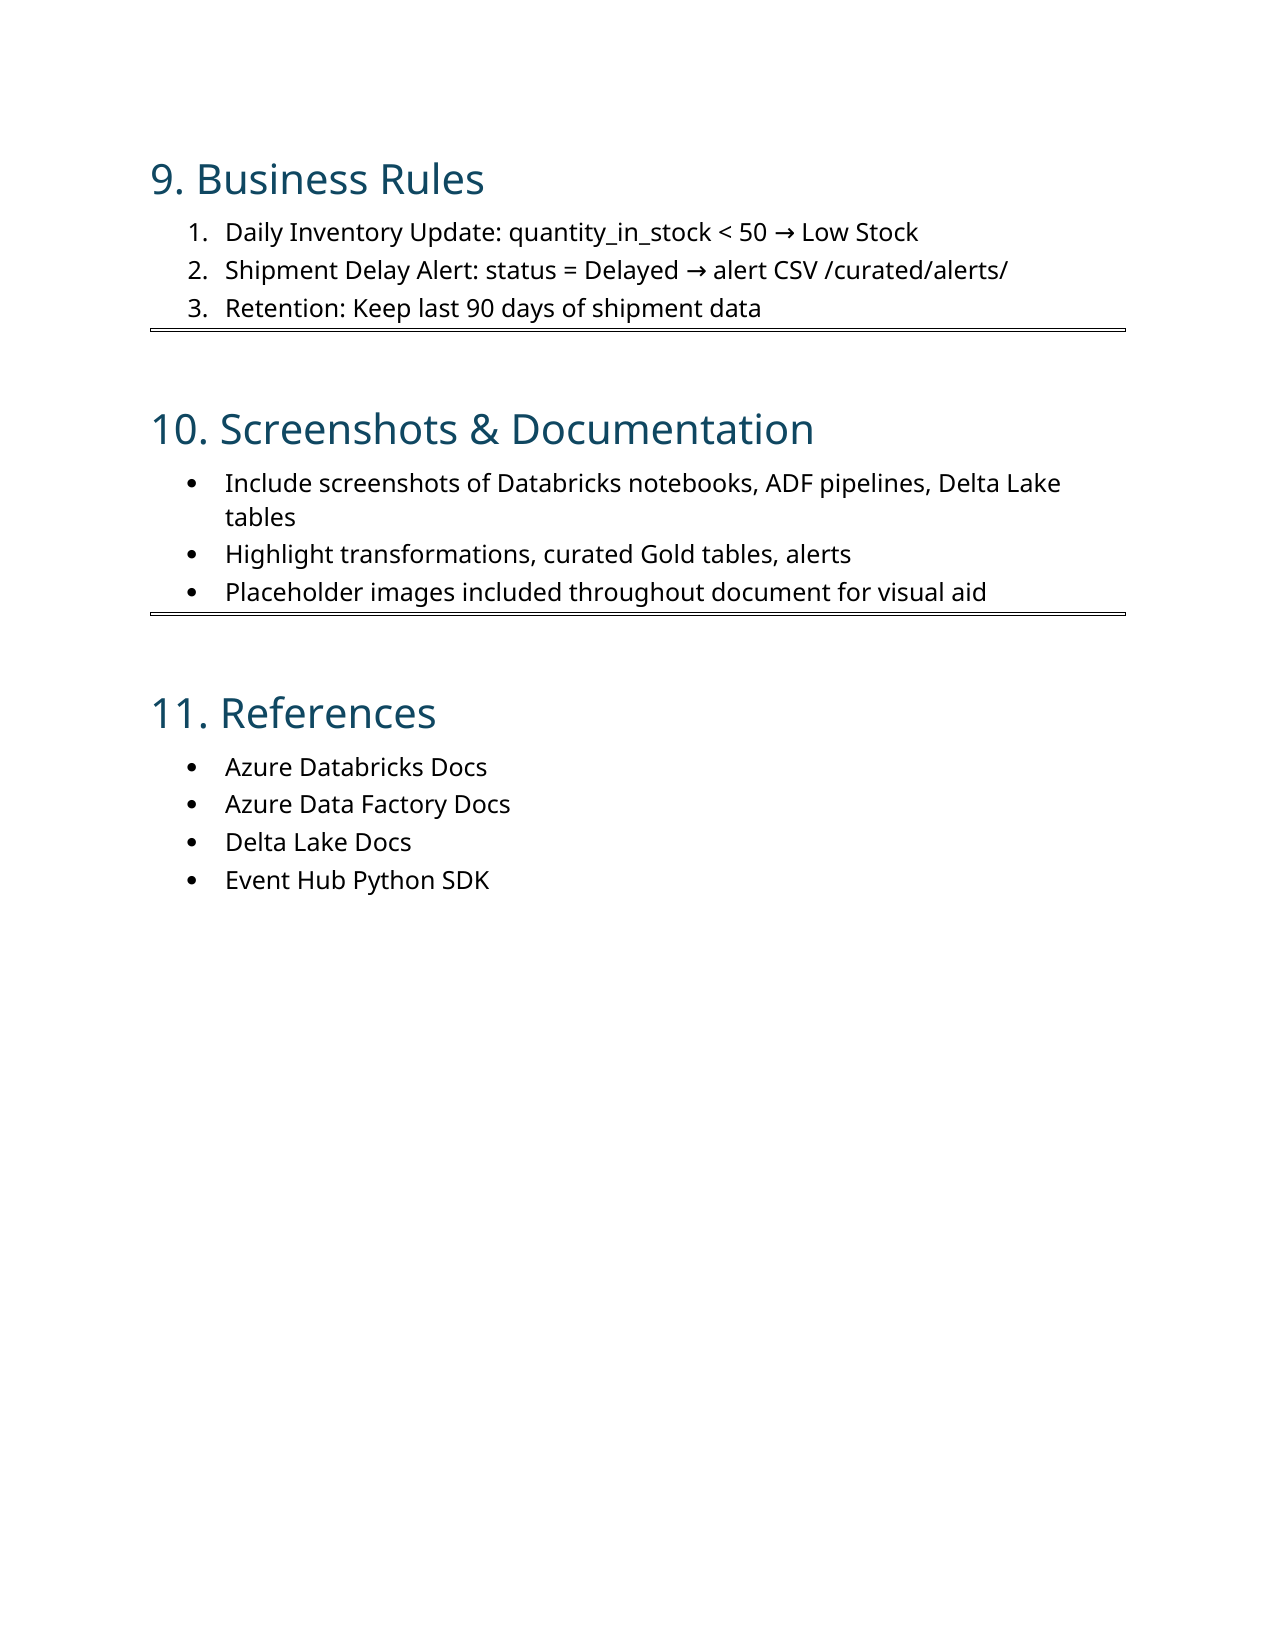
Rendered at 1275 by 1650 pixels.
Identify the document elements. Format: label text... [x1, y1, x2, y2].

list Shipment Delay Alert: status = Delayed → alert CSV /curated/alerts/ [187, 253, 1125, 287]
list Azure Databricks Docs [187, 749, 1125, 783]
list Include screenshots of Databricks notebooks, ADF pipelines, Delta Lake tables [187, 465, 1125, 533]
list Azure Data Factory Docs [187, 787, 1125, 821]
list Delta Lake Docs [187, 825, 1125, 859]
list Highlight transformations, curated Gold tables, alerts [187, 537, 1125, 571]
list Daily Inventory Update: quantity_in_stock < 50 → Low Stock [187, 215, 1125, 249]
list Event Hub Python SDK [187, 863, 1125, 897]
list Placeholder images included throughout document for visual aid [187, 575, 1125, 609]
subtitle 9. Business Rules [150, 150, 1125, 207]
list Retention: Keep last 90 days of shipment data [187, 291, 1125, 325]
subtitle 10. Screenshots & Documentation [150, 400, 1125, 457]
subtitle 11. References [150, 684, 1125, 741]
